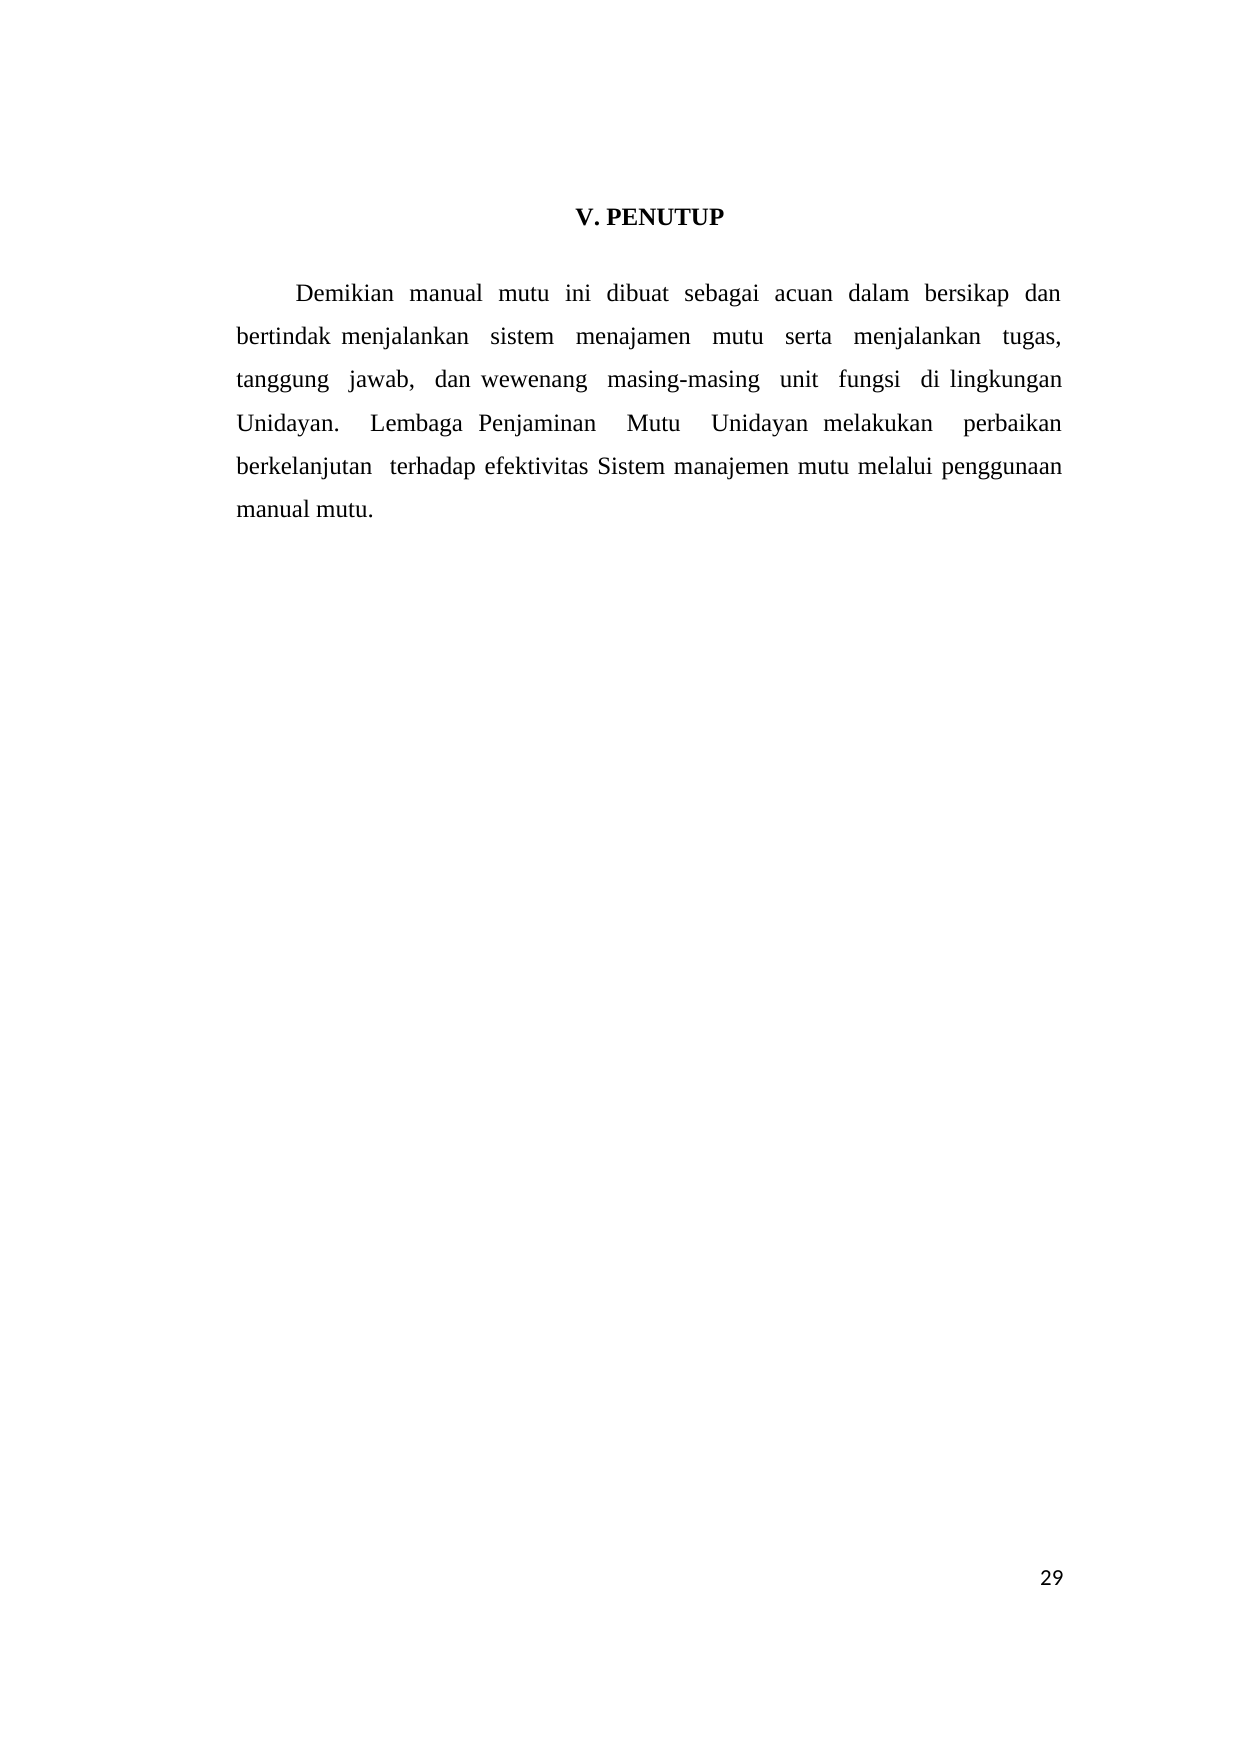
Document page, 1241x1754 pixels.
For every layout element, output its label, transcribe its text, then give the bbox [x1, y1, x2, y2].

text Demikian manual mutu ini dibuat sebagai acuan dalam bersikap dan bertindak menjalankan sistem menajamen mutu serta menjalankan tugas, tanggung jawab, dan wewenang masing-masing unit fungsi di lingkungan Unidayan. Lembaga Penjaminan Mutu Unidayan melakukan perbaikan berkelanjutan terhadap efektivitas Sistem manajemen mutu melalui penggunaan manual mutu. [236, 278, 1063, 523]
subtitle V. PENUTUP [236, 202, 1063, 231]
